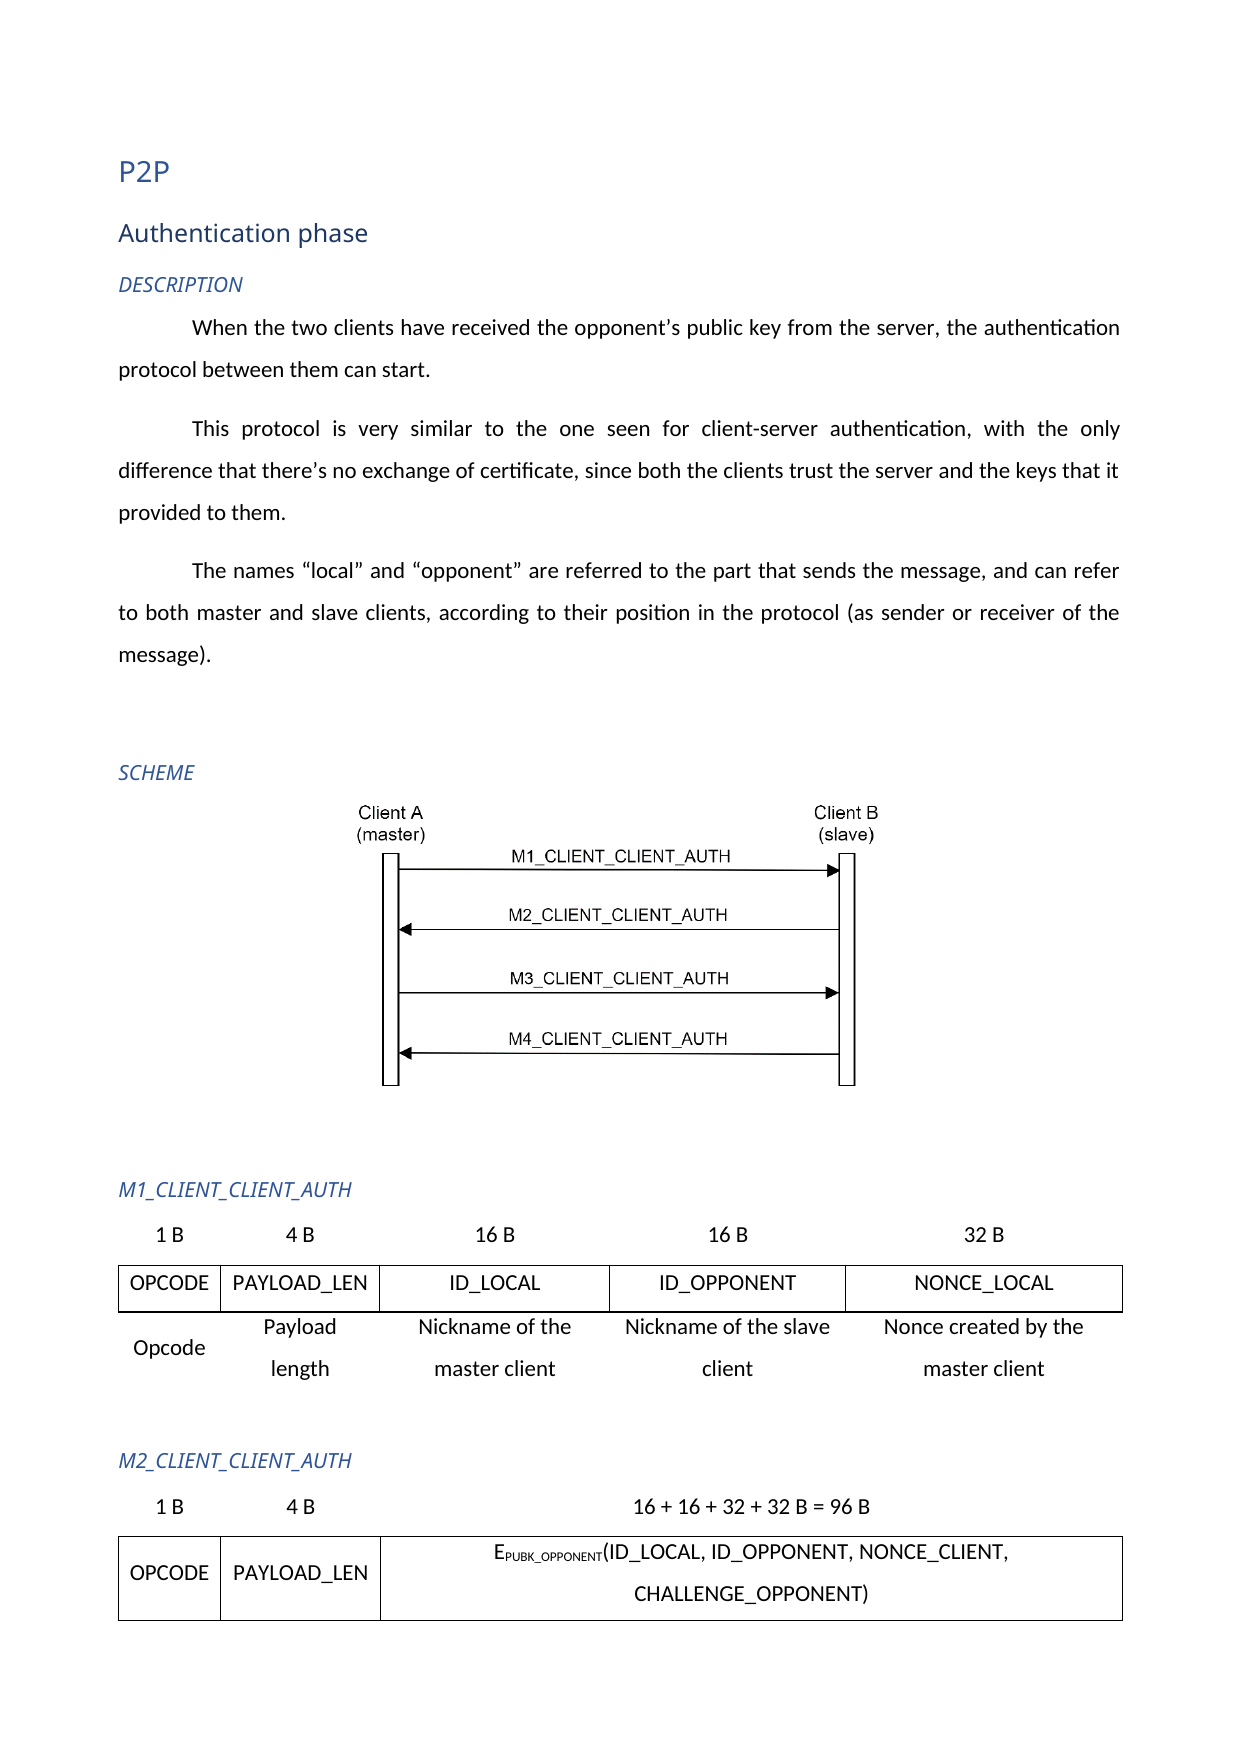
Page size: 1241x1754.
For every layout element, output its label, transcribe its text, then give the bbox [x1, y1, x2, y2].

table_cell ID_LOCAL [380, 1266, 609, 1311]
table_header 16 B [380, 1218, 609, 1264]
table_header 4 B [220, 1218, 380, 1264]
subtitle P2P [118, 152, 1122, 191]
table_header 16 B [610, 1218, 846, 1264]
table_cell Payload length [220, 1313, 380, 1396]
text This protocol is very similar to the one seen for client-server authentication, with the only difference that there’s no exchange of certificate, since both the clients trust the server and the keys that it provided to them. [118, 414, 1122, 526]
table_header 16 + 16 + 32 + 32 B = 96 B [381, 1489, 1122, 1536]
table_cell PAYLOAD_LEN [221, 1537, 380, 1620]
table_cell PAYLOAD_LEN [221, 1266, 379, 1311]
text When the two clients have received the opponent’s public key from the server, the authentication protocol between them can start. [118, 313, 1122, 383]
subtitle DESCRIPTION [118, 271, 1122, 299]
table_cell NONCE_LOCAL [846, 1266, 1122, 1311]
text The names “local” and “opponent” are referred to the part that sends the message, and can refer to both master and slave clients, according to their position in the protocol (as sender or receiver of the message). [118, 556, 1122, 668]
table_cell Nonce created by the master client [846, 1313, 1122, 1396]
table_cell EPUBK_OPPONENT(ID_LOCAL, ID_OPPONENT, NONCE_CLIENT, CHALLENGE_OPPONENT) [381, 1537, 1122, 1620]
table_cell OPCODE [119, 1266, 220, 1311]
table_cell Opcode [118, 1313, 220, 1396]
table_header 4 B [220, 1489, 381, 1536]
table_cell Nickname of the master client [380, 1313, 609, 1396]
table_header 1 B [118, 1489, 220, 1536]
subtitle Authentication phase [118, 215, 1122, 249]
table_cell ID_OPPONENT [610, 1266, 845, 1311]
picture [354, 800, 886, 1086]
table_header 1 B [118, 1218, 220, 1264]
table_cell OPCODE [119, 1537, 220, 1620]
subtitle M2_CLIENT_CLIENT_AUTH [118, 1446, 1122, 1475]
subtitle SCHEME [118, 758, 1122, 786]
table_header 32 B [846, 1218, 1122, 1264]
table_cell Nickname of the slave client [610, 1313, 846, 1396]
subtitle M1_CLIENT_CLIENT_AUTH [118, 1175, 1122, 1203]
